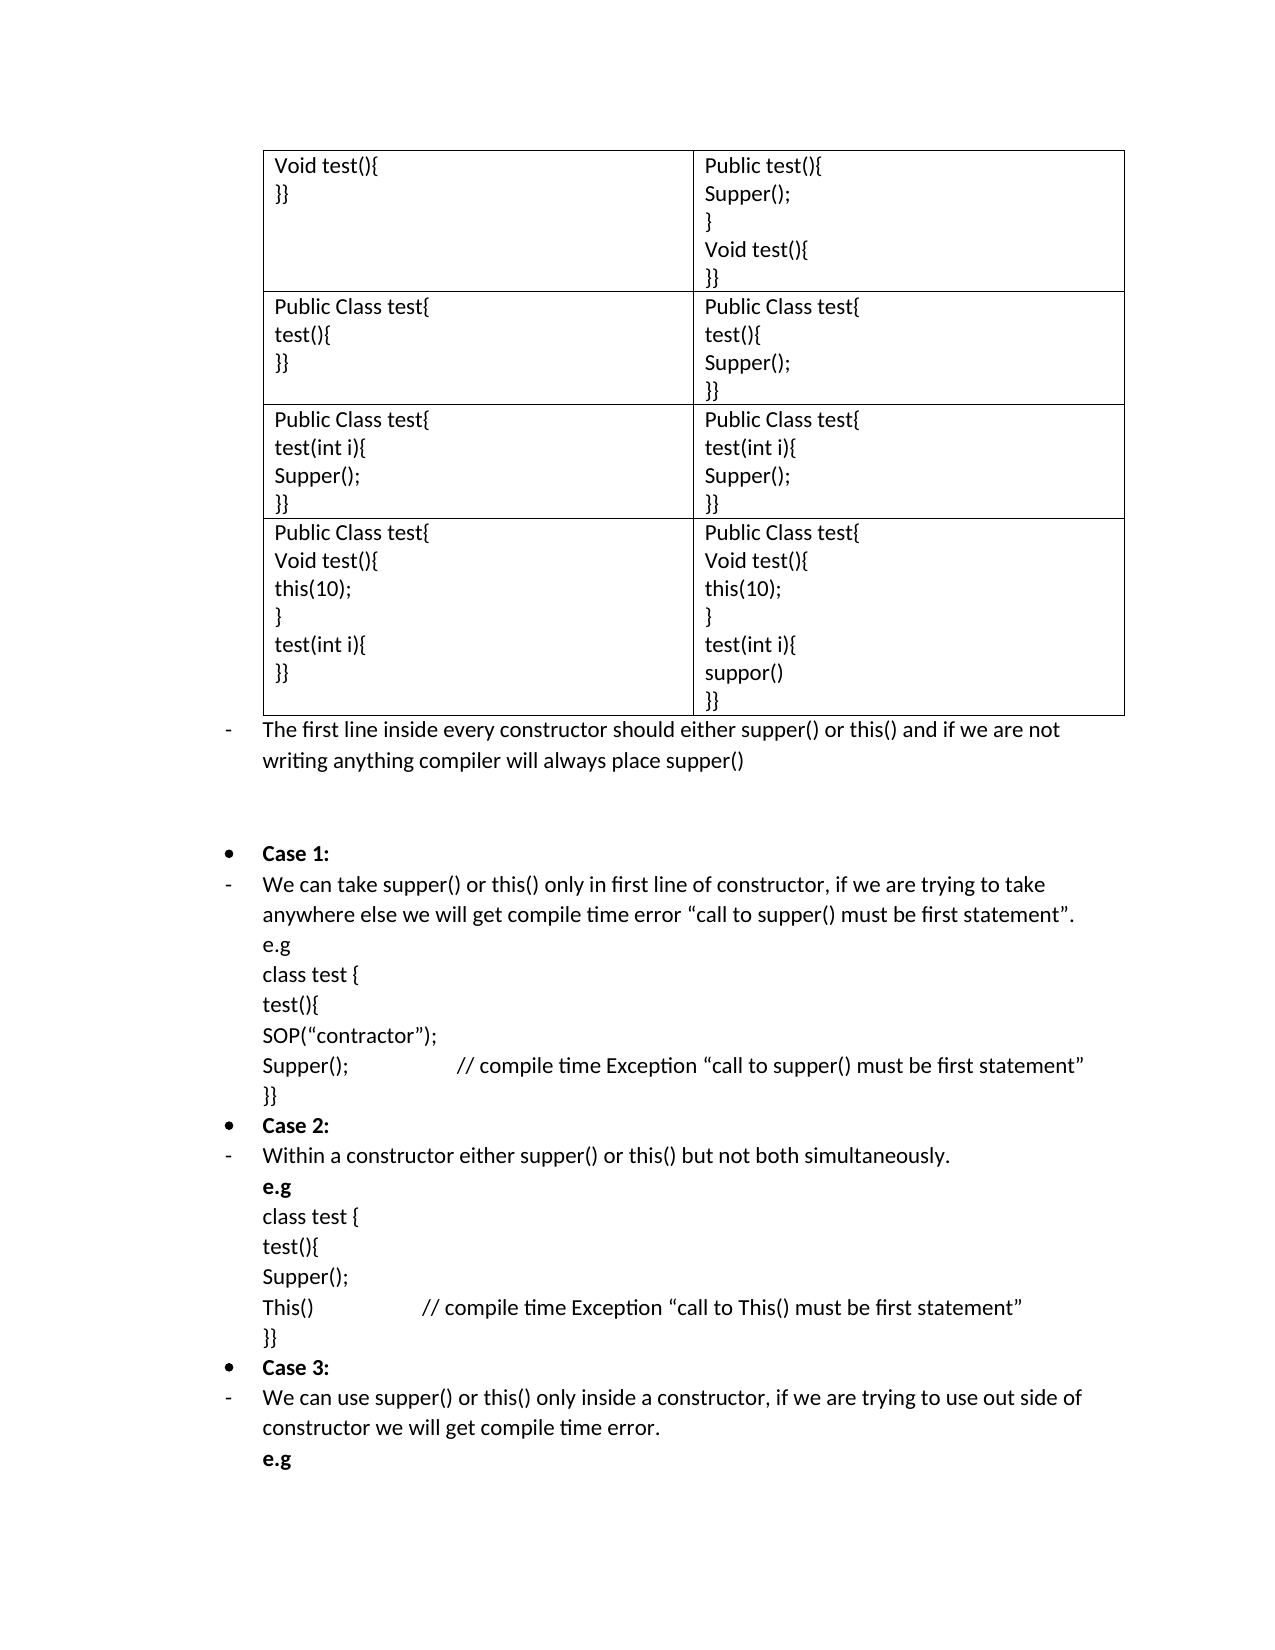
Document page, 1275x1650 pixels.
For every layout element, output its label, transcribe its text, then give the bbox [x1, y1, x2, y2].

table_cell Public Class test{ test(){ }} [264, 292, 693, 404]
table_cell Public Class test{ test(int i){ Supper(); }} [264, 405, 693, 517]
list }} [262, 1081, 1125, 1109]
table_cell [264, 151, 693, 291]
table_cell Public Class test{ test(int i){ Supper(); }} [694, 405, 1124, 517]
list This() // compile time Exception “call to This() must be first statement” [262, 1293, 1125, 1321]
table_cell Public Class test{ test(){ Supper(); }} [694, 292, 1124, 404]
list test(){ [262, 1232, 1125, 1260]
list class test { [262, 1202, 1125, 1230]
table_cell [694, 151, 1124, 291]
list e.g [262, 930, 1125, 958]
list e.g [262, 1172, 1125, 1200]
list e.g [262, 1444, 1125, 1472]
list Case 3: [225, 1353, 1125, 1381]
list We can use supper() or this() only inside a constructor, if we are trying to use out side of constructor we will get compile time error. [225, 1383, 1125, 1442]
list The first line inside every constructor should either supper() or this() and if we are not writing anything compiler will always place supper() [225, 716, 1125, 774]
list Case 2: [225, 1111, 1125, 1139]
list We can take supper() or this() only in first line of constructor, if we are trying to take anywhere else we will get compile time error “call to supper() must be first statement”. [225, 870, 1125, 928]
table_cell Public Class test{ Void test(){ this(10); } test(int i){ }} [264, 519, 693, 714]
list class test { [262, 960, 1125, 988]
list test(){ [262, 991, 1125, 1019]
list Supper(); // compile time Exception “call to supper() must be first statement” [262, 1051, 1125, 1079]
list Supper(); [262, 1262, 1125, 1291]
list SOP(“contractor”); [262, 1021, 1125, 1049]
list Within a constructor either supper() or this() but not both simultaneously. [225, 1142, 1125, 1170]
list }} [262, 1323, 1125, 1351]
table_cell Public Class test{ Void test(){ this(10); } test(int i){ suppor() }} [694, 519, 1124, 714]
list Case 1: [225, 839, 1125, 868]
